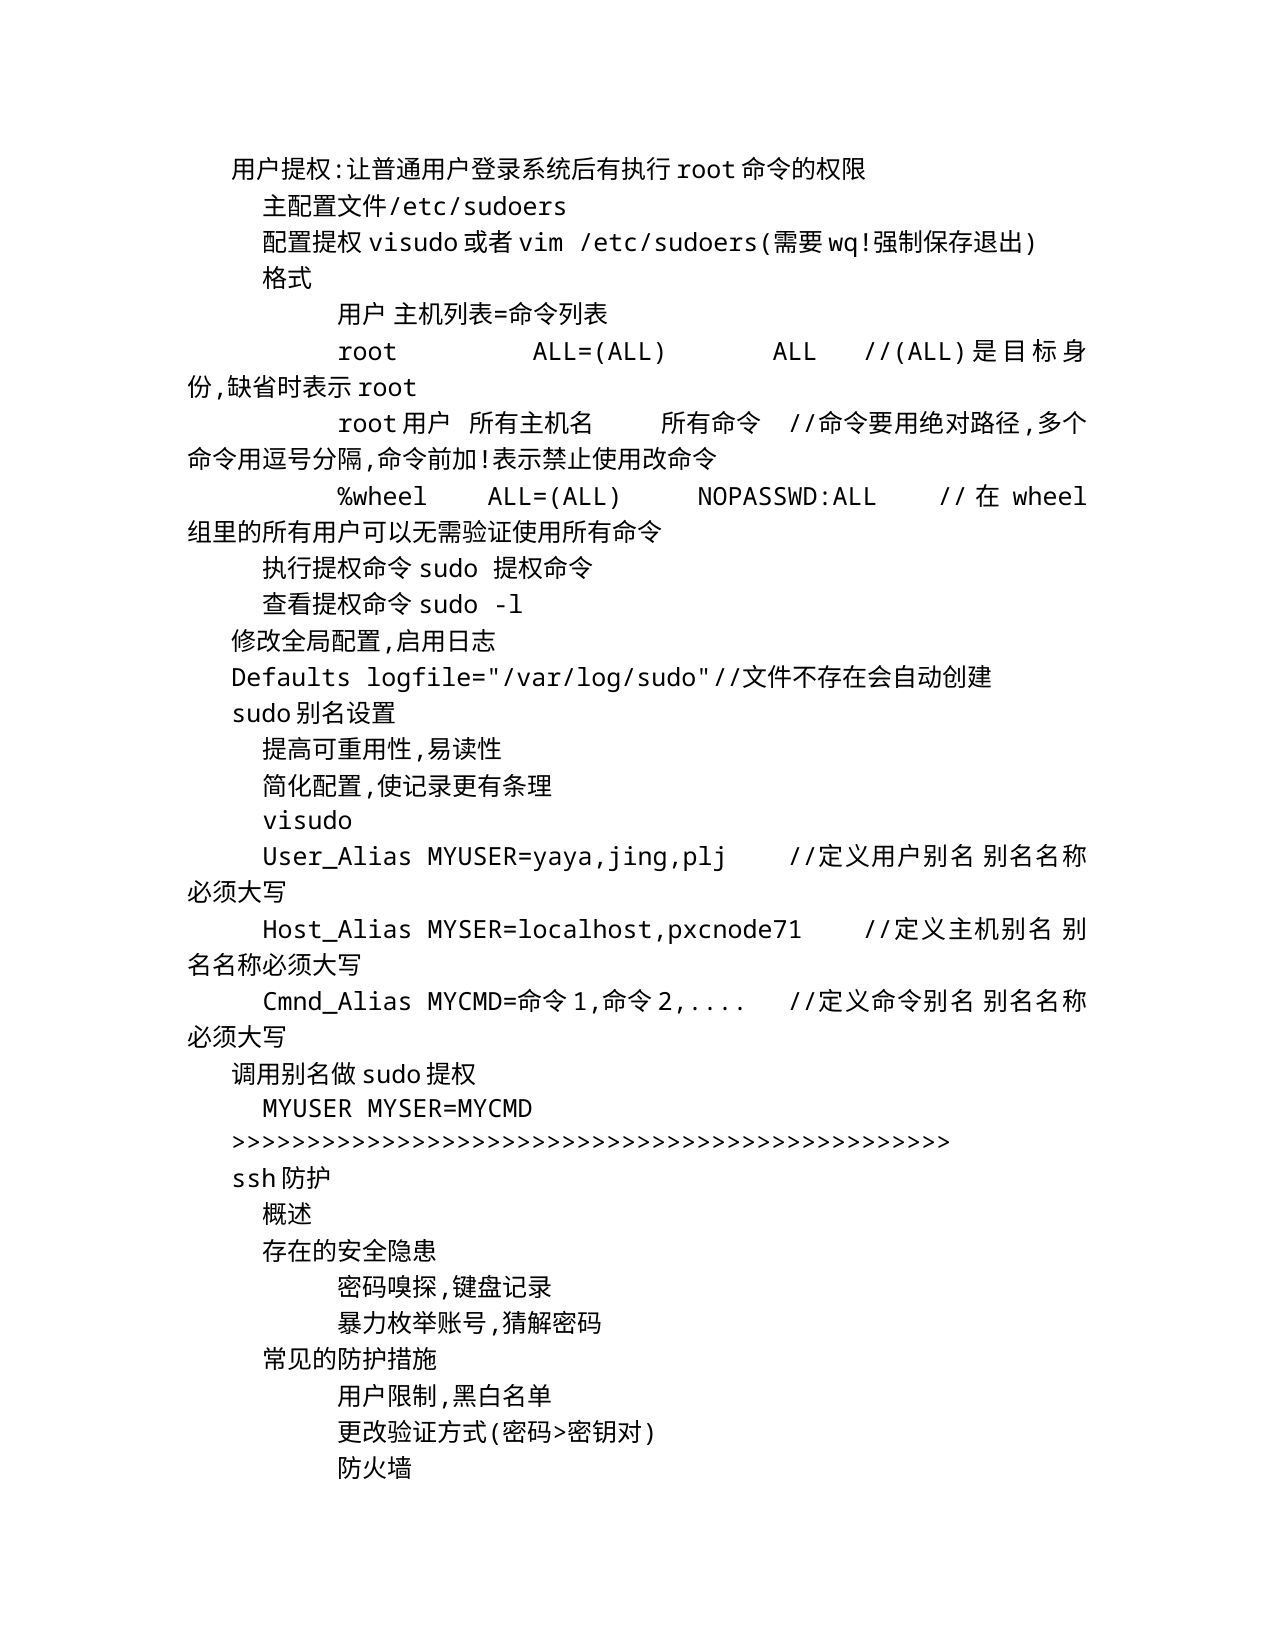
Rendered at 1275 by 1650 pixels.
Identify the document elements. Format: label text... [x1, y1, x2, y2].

text root ALL=(ALL) ALL //(ALL)是目标身份,缺省时表示root [187, 331, 1087, 404]
text 常见的防护措施 [187, 1340, 1087, 1376]
text 更改验证方式(密码>密钥对) [187, 1412, 1087, 1448]
text 调用别名做sudo提权 [187, 1054, 1087, 1090]
text >>>>>>>>>>>>>>>>>>>>>>>>>>>>>>>>>>>>>>>>>>>>>>>> [187, 1124, 1087, 1158]
text visudo [187, 802, 1087, 837]
text 提高可重用性,易读性 [187, 730, 1087, 766]
text 用户提权:让普通用户登录系统后有执行root命令的权限 [187, 150, 1087, 186]
text 存在的安全隐患 [187, 1231, 1087, 1267]
text Cmnd_Alias MYCMD=命令1,命令2,.... //定义命令别名 别名名称必须大写 [187, 982, 1087, 1054]
text %wheel ALL=(ALL) NOPASSWD:ALL //在wheel组里的所有用户可以无需验证使用所有命令 [187, 476, 1087, 549]
text ssh防护 [187, 1158, 1087, 1195]
text 格式 [187, 259, 1087, 295]
text 查看提权命令 sudo -l [187, 585, 1087, 621]
text 防火墙 [187, 1448, 1087, 1485]
text 修改全局配置,启用日志 [187, 621, 1087, 657]
text MYUSER MYSER=MYCMD [187, 1090, 1087, 1124]
text root用户 所有主机名 所有命令 //命令要用绝对路径,多个命令用逗号分隔,命令前加!表示禁止使用改命令 [187, 404, 1087, 476]
text 执行提权命令 sudo 提权命令 [187, 549, 1087, 585]
text Host_Alias MYSER=localhost,pxcnode71 //定义主机别名 别名名称必须大写 [187, 909, 1087, 982]
text Defaults logfile="/var/log/sudo" //文件不存在会自动创建 [187, 657, 1087, 694]
text User_Alias MYUSER=yaya,jing,plj //定义用户别名 别名名称必须大写 [187, 837, 1087, 909]
text 主配置文件/etc/sudoers [187, 186, 1087, 222]
text sudo别名设置 [187, 694, 1087, 730]
text 配置提权 visudo或者vim /etc/sudoers(需要wq!强制保存退出) [187, 222, 1087, 259]
text 密码嗅探,键盘记录 [187, 1267, 1087, 1303]
text 概述 [187, 1195, 1087, 1231]
text 暴力枚举账号,猜解密码 [187, 1303, 1087, 1340]
text 简化配置,使记录更有条理 [187, 766, 1087, 802]
text 用户限制,黑白名单 [187, 1376, 1087, 1412]
text 用户 主机列表=命令列表 [187, 295, 1087, 331]
